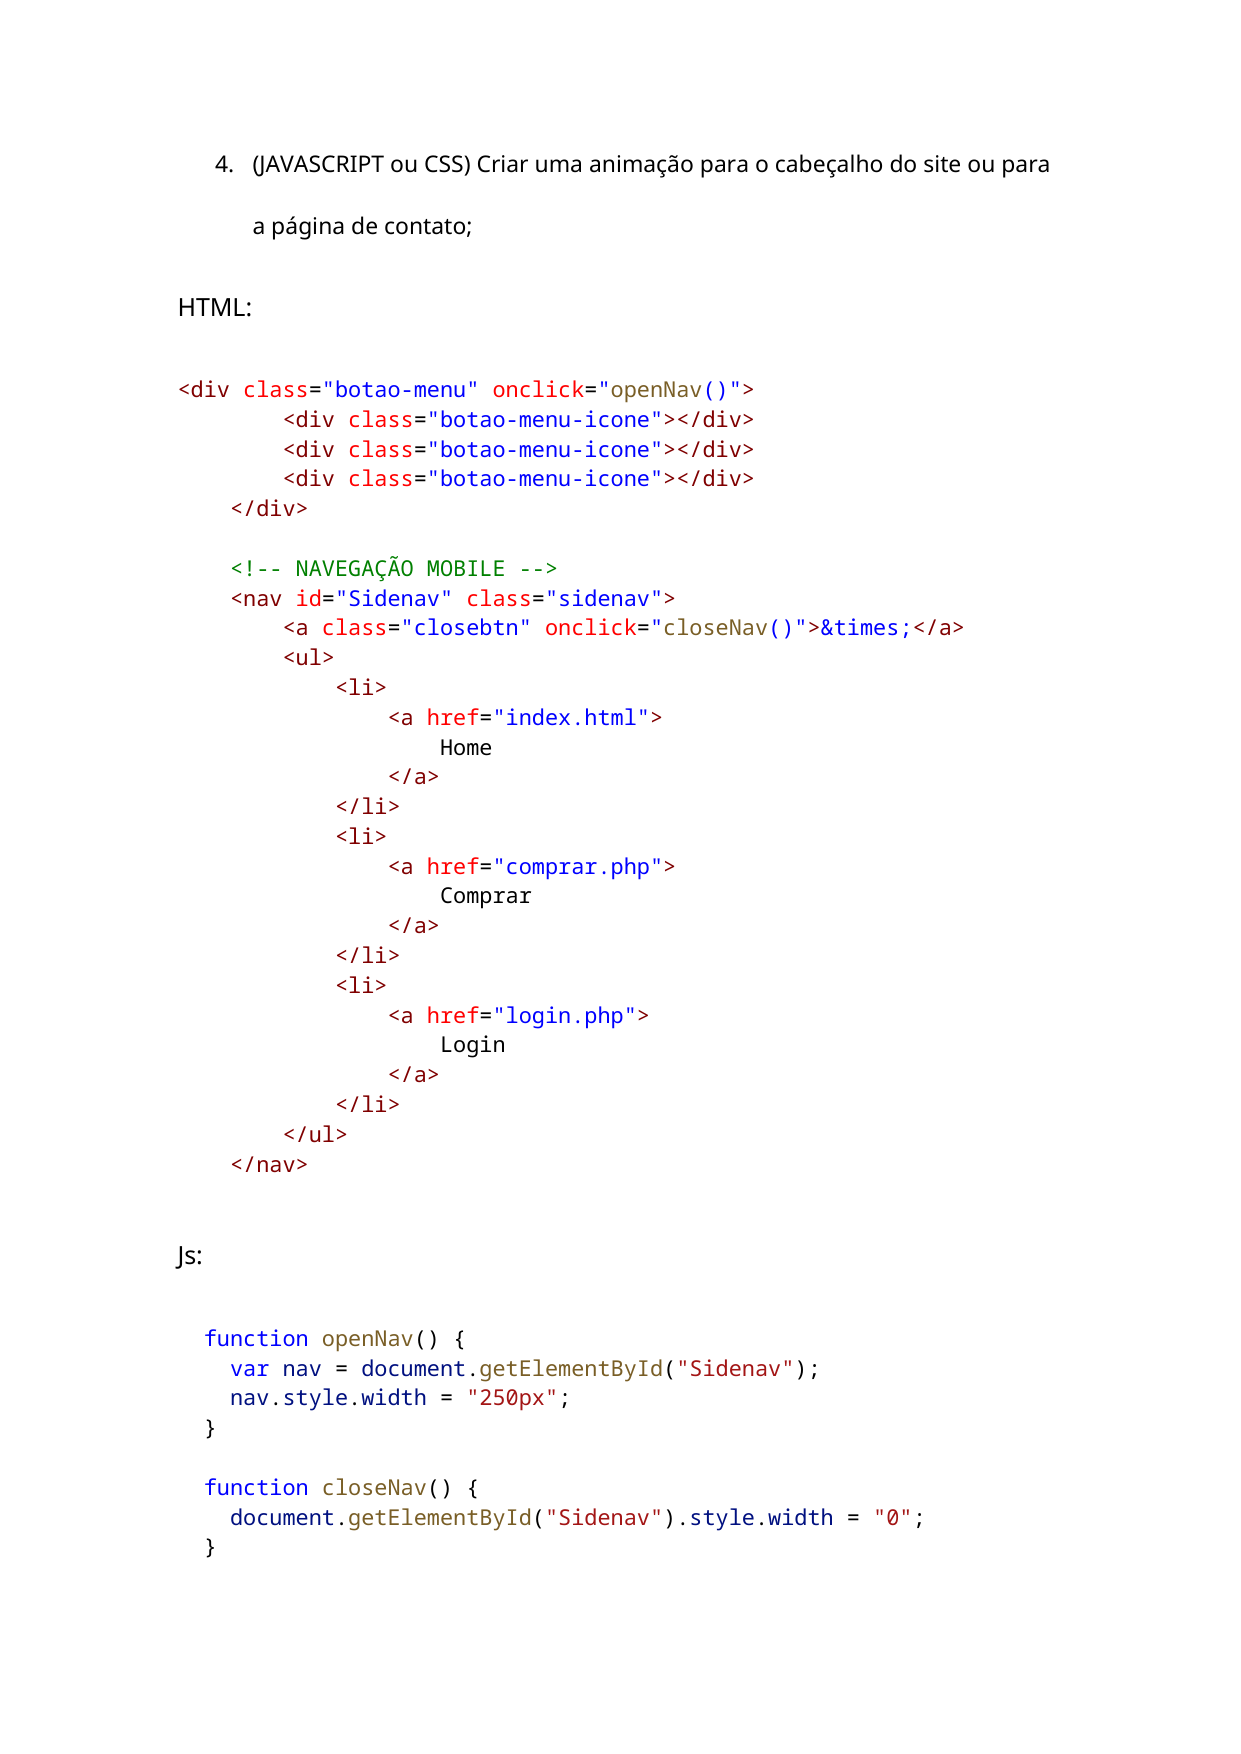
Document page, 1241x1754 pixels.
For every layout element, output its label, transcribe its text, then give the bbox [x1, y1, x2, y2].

text <ul> [177, 642, 1063, 672]
text nav.style.width = "250px"; [177, 1382, 1063, 1412]
text </a> [177, 910, 1063, 940]
text </ul> [177, 1119, 1063, 1149]
text </li> [177, 791, 1063, 821]
text <div class="botao-menu-icone"></div> [177, 404, 1063, 434]
text </div> [177, 493, 1063, 523]
text </nav> [177, 1149, 1063, 1178]
text } [177, 1531, 1063, 1561]
text </li> [177, 940, 1063, 970]
text } [177, 1412, 1063, 1442]
text <!-- NAVEGAÇÃO MOBILE --> [177, 553, 1063, 583]
text document.getElementById("Sidenav").style.width = "0"; [177, 1502, 1063, 1531]
list (JAVASCRIPT ou CSS) Criar uma animação para o cabeçalho do site ou para a página de contato; [215, 148, 1063, 241]
text var nav = document.getElementById("Sidenav"); [177, 1353, 1063, 1382]
text <li> [177, 970, 1063, 1000]
text function closeNav() { [177, 1472, 1063, 1502]
text </a> [177, 1059, 1063, 1089]
text <div class="botao-menu-icone"></div> [177, 463, 1063, 493]
text <a href="comprar.php"> [177, 851, 1063, 881]
text <div class="botao-menu" onclick="openNav()"> [177, 374, 1063, 404]
text <li> [177, 821, 1063, 851]
text <nav id="Sidenav" class="sidenav"> [177, 583, 1063, 612]
text HTML: [177, 289, 1063, 323]
text Home [177, 732, 1063, 761]
text <a class="closebtn" onclick="closeNav()">&times;</a> [177, 612, 1063, 642]
text <a href="login.php"> [177, 1000, 1063, 1029]
text Comprar [177, 881, 1063, 910]
text <li> [177, 672, 1063, 702]
text Js: [177, 1238, 1063, 1272]
text </a> [177, 761, 1063, 791]
text </li> [177, 1089, 1063, 1119]
text Login [177, 1029, 1063, 1059]
text function openNav() { [177, 1323, 1063, 1353]
text <div class="botao-menu-icone"></div> [177, 434, 1063, 463]
text <a href="index.html"> [177, 702, 1063, 732]
